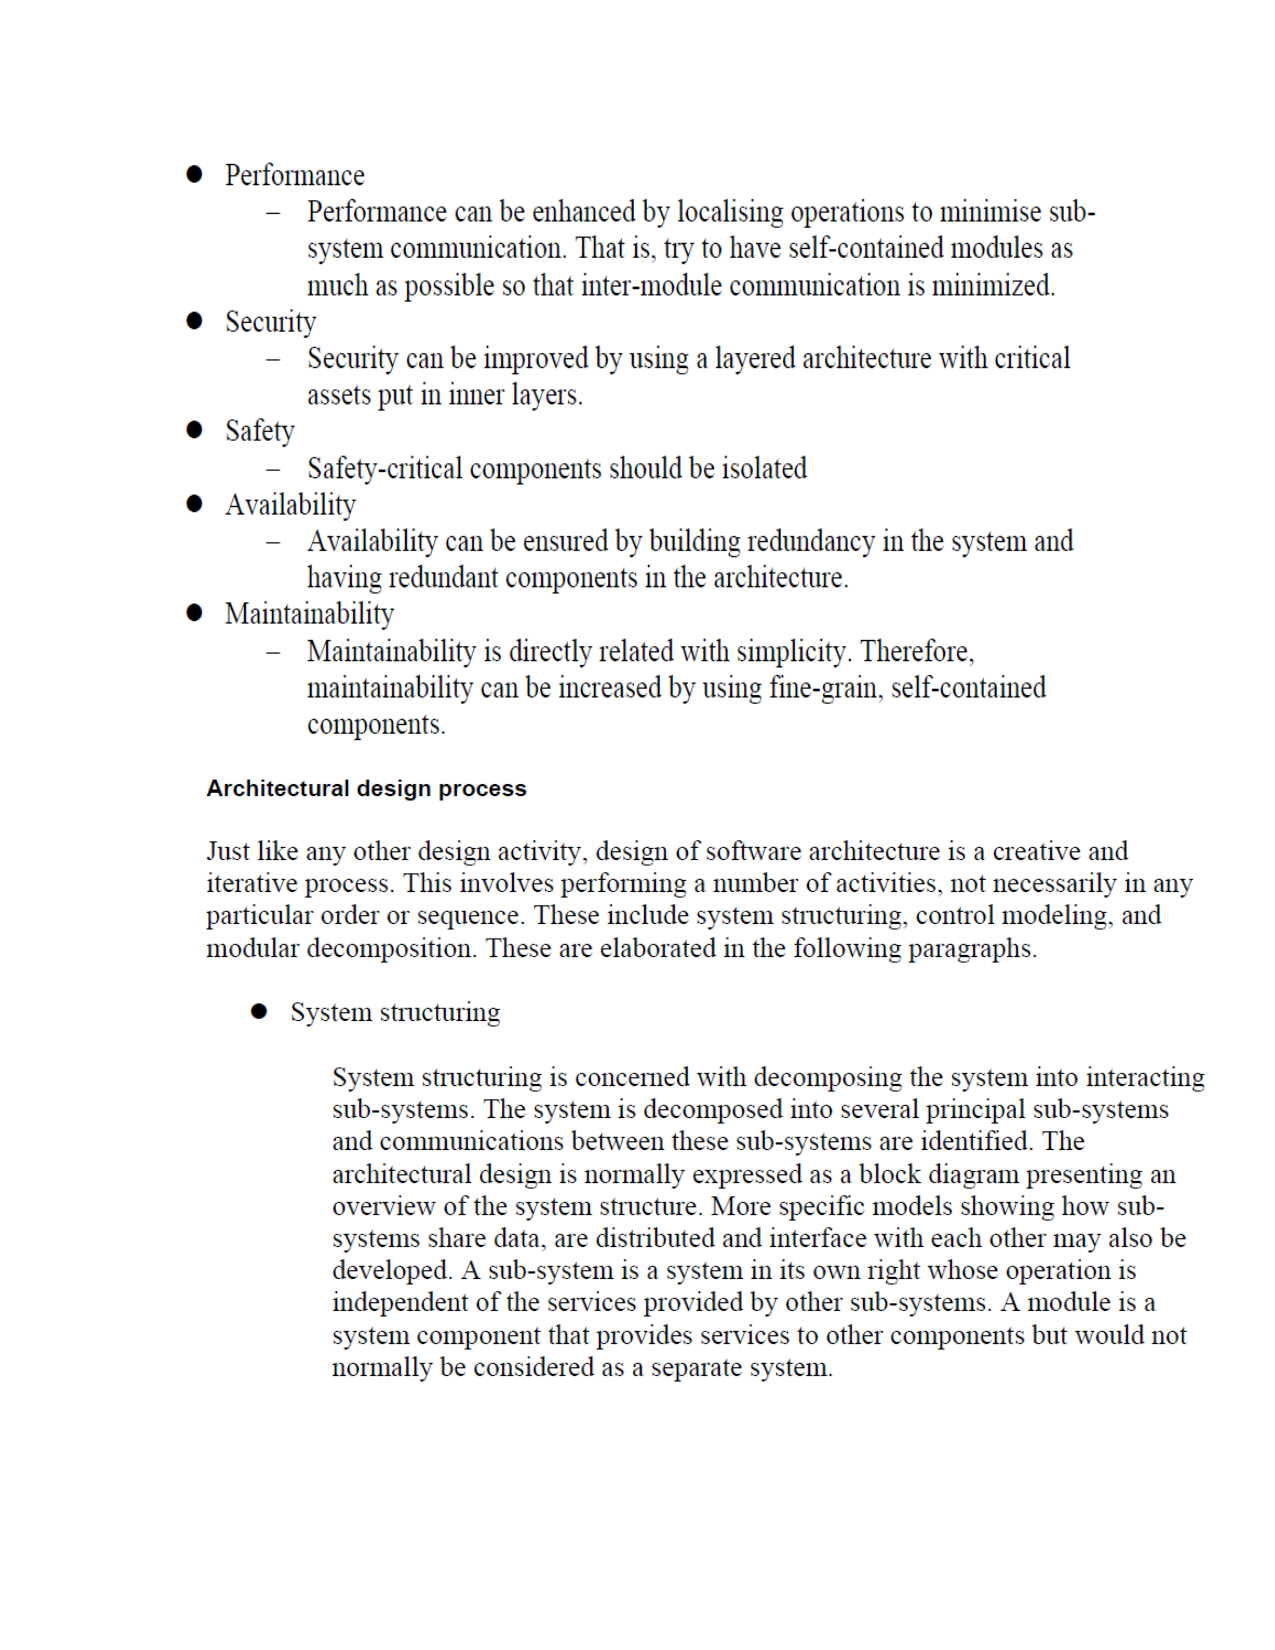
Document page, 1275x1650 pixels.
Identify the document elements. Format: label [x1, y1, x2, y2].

picture [150, 150, 1212, 744]
picture [150, 762, 1214, 1418]
